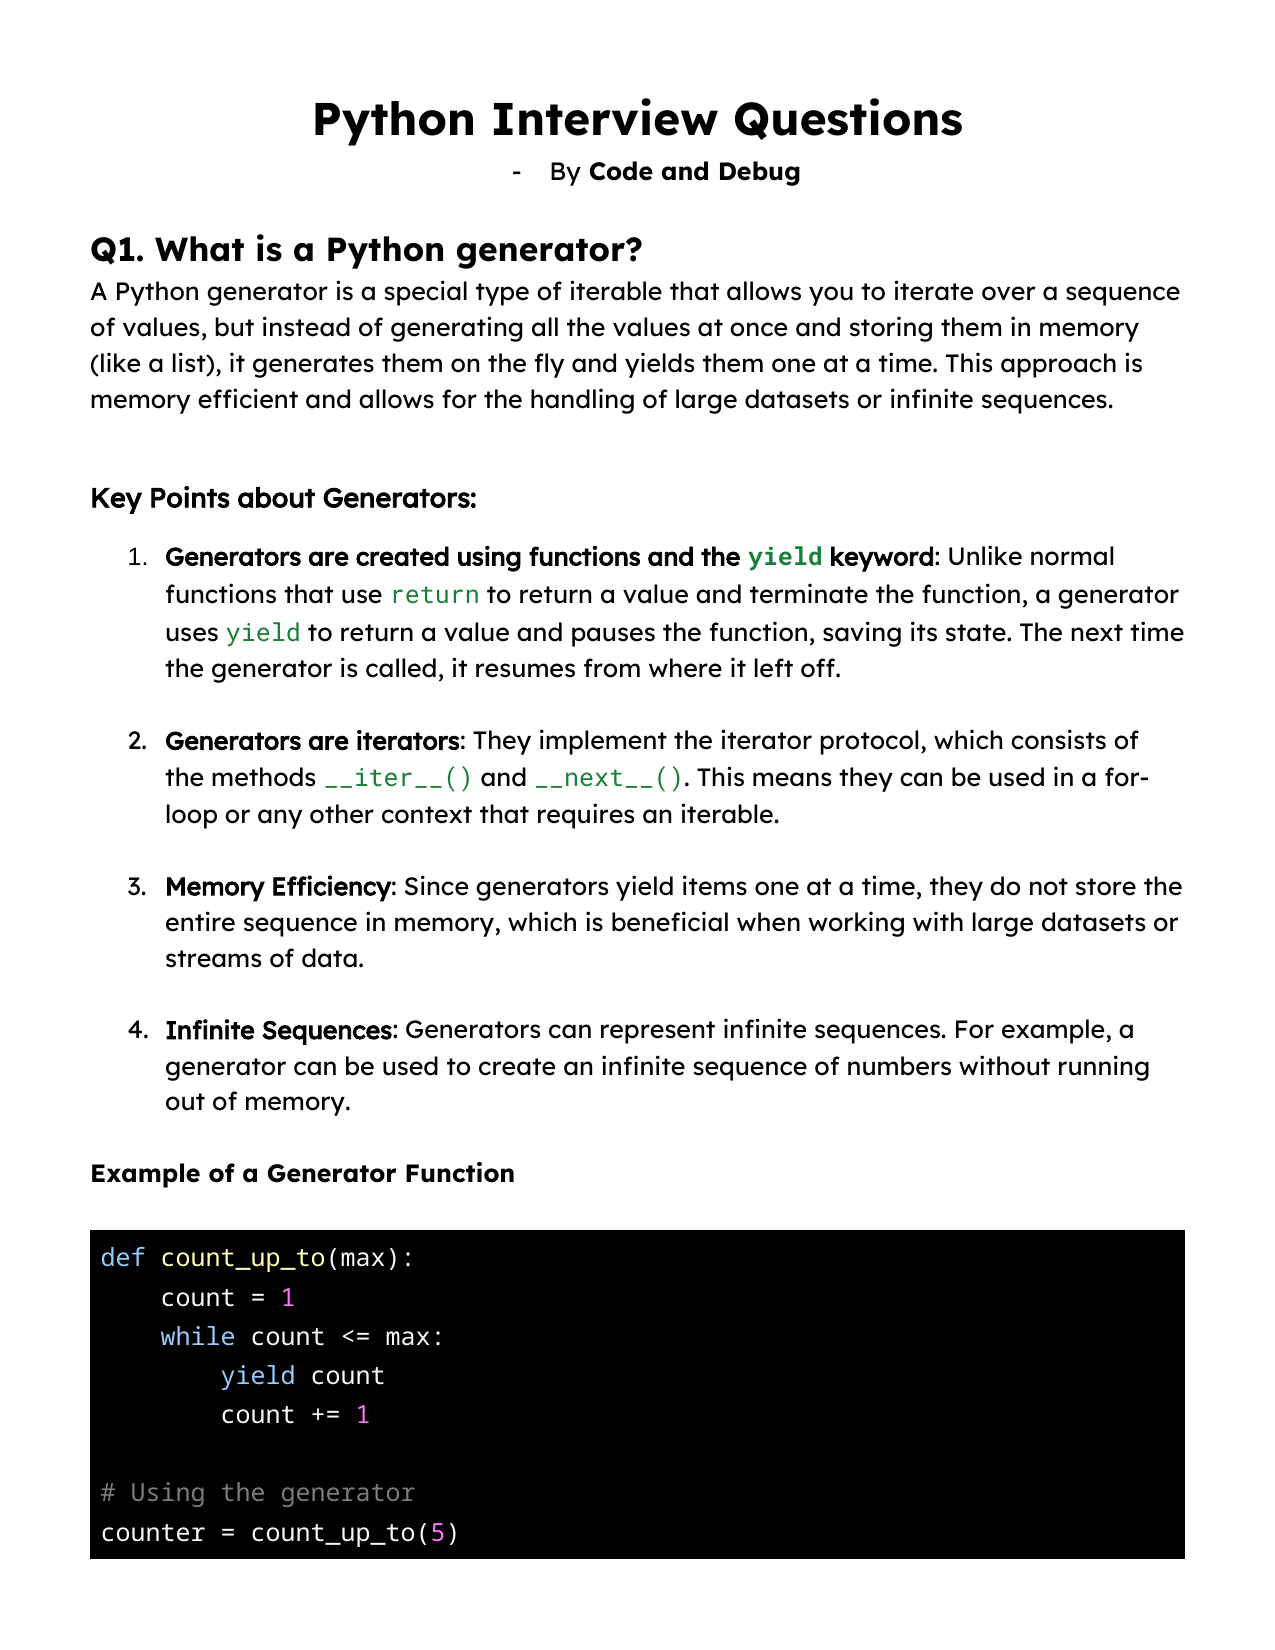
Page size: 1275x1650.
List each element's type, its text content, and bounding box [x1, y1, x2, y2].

list Generators are iterators: They implement the iterator protocol, which consists of the methods __iter__() and __next__(). This means they can be used in a for-loop or any other context that requires an iterable. [127, 724, 1185, 829]
text Python Interview Questions [90, 90, 1185, 147]
subtitle Key Points about Generators: [90, 480, 1185, 514]
text Example of a Generator Function [90, 1158, 1185, 1189]
list Infinite Sequences: Generators can represent infinite sequences. For example, a generator can be used to create an infinite sequence of numbers without running out of memory. [127, 1014, 1185, 1117]
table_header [90, 1230, 1185, 1559]
subtitle Q1. What is a Python generator? [90, 228, 1185, 269]
list Memory Efficiency: Since generators yield items one at a time, they do not store the entire sequence in memory, which is beneficial when working with large datasets or streams of data. [127, 870, 1185, 973]
list Generators are created using functions and the yield keyword: Unlike normal functions that use return to return a value and terminate the function, a generator uses yield to return a value and pauses the function, saving its state. The next time the generator is called, it resumes from where it left off. [127, 539, 1185, 684]
text A Python generator is a special type of iterable that allows you to iterate over a sequence of values, but instead of generating all the values at once and storing them in memory (like a list), it generates them on the fly and yields them one at a time. This approach is memory efficient and allows for the handling of large datasets or infinite sequences. [90, 276, 1185, 414]
list By Code and Debug [127, 156, 1185, 187]
